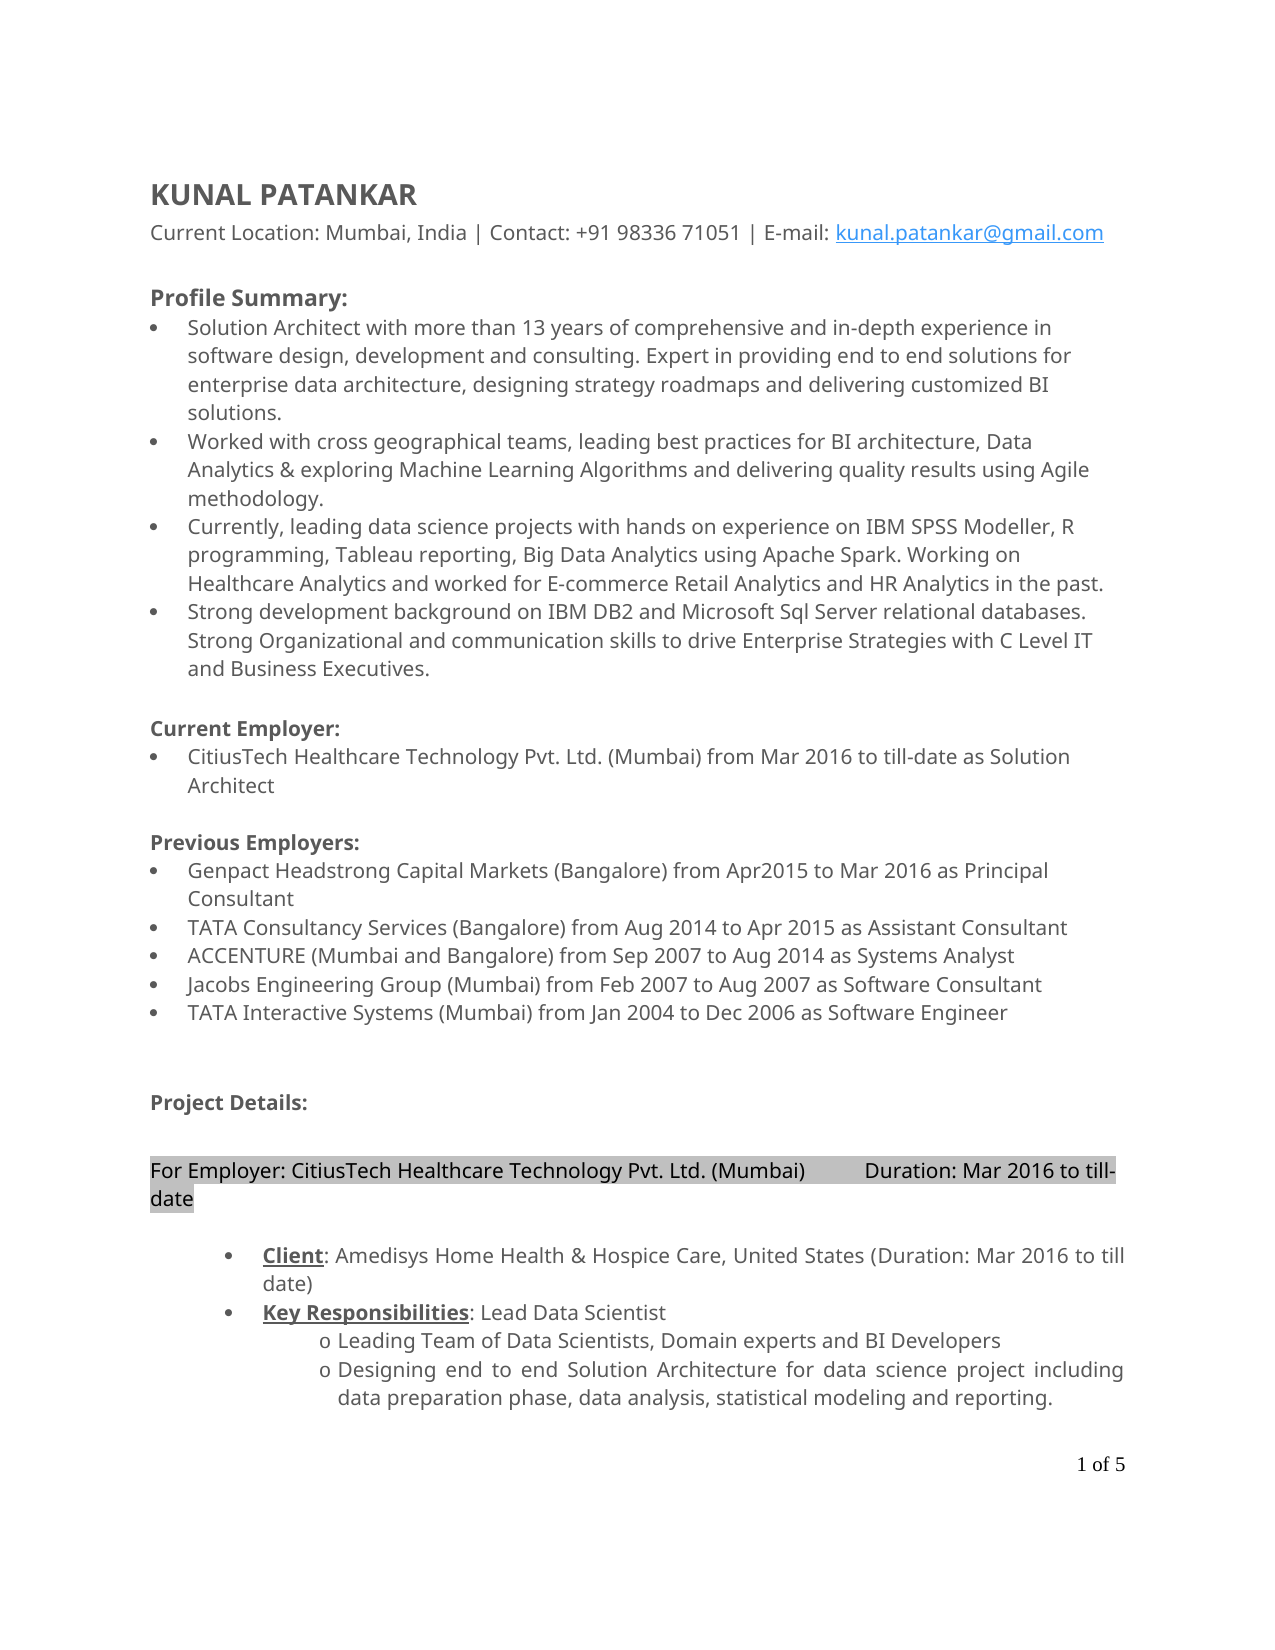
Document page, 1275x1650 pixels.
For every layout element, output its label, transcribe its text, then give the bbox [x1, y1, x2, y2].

list ACCENTURE (Mumbai and Bangalore) from Sep 2007 to Aug 2014 as Systems Analyst [150, 941, 1125, 970]
text Current Location: Mumbai, India | Contact: +91 98336 71051 | E-mail: kunal.patankar@gmail.com [150, 218, 1125, 246]
text Current Employer: [150, 714, 1125, 742]
text Profile Summary: [150, 282, 1125, 313]
text For Employer: CitiusTech Healthcare Technology Pvt. Ltd. (Mumbai) Duration: Mar 2016 to till-date [194, 1156, 1125, 1213]
list Jacobs Engineering Group (Mumbai) from Feb 2007 to Aug 2007 as Software Consultant [150, 970, 1125, 998]
text Project Details: [150, 1088, 1125, 1116]
list Currently, leading data science projects with hands on experience on IBM SPSS Modeller, R programming, Tableau reporting, Big Data Analytics using Apache Spark. Working on Healthcare Analytics and worked for E-commerce Retail Analytics and HR Analytics in the past. [150, 512, 1125, 597]
list Worked with cross geographical teams, leading best practices for BI architecture, Data Analytics & exploring Machine Learning Algorithms and delivering quality results using Agile methodology. [150, 427, 1125, 512]
list Strong development background on IBM DB2 and Microsoft Sql Server relational databases. Strong Organizational and communication skills to drive Enterprise Strategies with C Level IT and Business Executives. [150, 597, 1125, 683]
text Previous Employers: [150, 828, 1125, 856]
list Solution Architect with more than 13 years of comprehensive and in-depth experience in software design, development and consulting. Expert in providing end to end solutions for enterprise data architecture, designing strategy roadmaps and delivering customized BI solutions. [150, 313, 1125, 427]
list CitiusTech Healthcare Technology Pvt. Ltd. (Mumbai) from Mar 2016 to till-date as Solution Architect [150, 742, 1125, 799]
list TATA Consultancy Services (Bangalore) from Aug 2014 to Apr 2015 as Assistant Consultant [150, 913, 1125, 941]
list Genpact Headstrong Capital Markets (Bangalore) from Apr2015 to Mar 2016 as Principal Consultant [150, 856, 1125, 913]
list Client: Amedisys Home Health & Hospice Care, United States (Duration: Mar 2016 to till date) [225, 1241, 1125, 1298]
list Leading Team of Data Scientists, Domain experts and BI Developers [319, 1326, 1125, 1355]
list Designing end to end Solution Architecture for data science project including data preparation phase, data analysis, statistical modeling and reporting. [319, 1355, 1125, 1412]
text KUNAL PATANKAR [150, 174, 1125, 214]
list TATA Interactive Systems (Mumbai) from Jan 2004 to Dec 2006 as Software Engineer [150, 998, 1125, 1027]
list Key Responsibilities: Lead Data Scientist [225, 1298, 1125, 1326]
